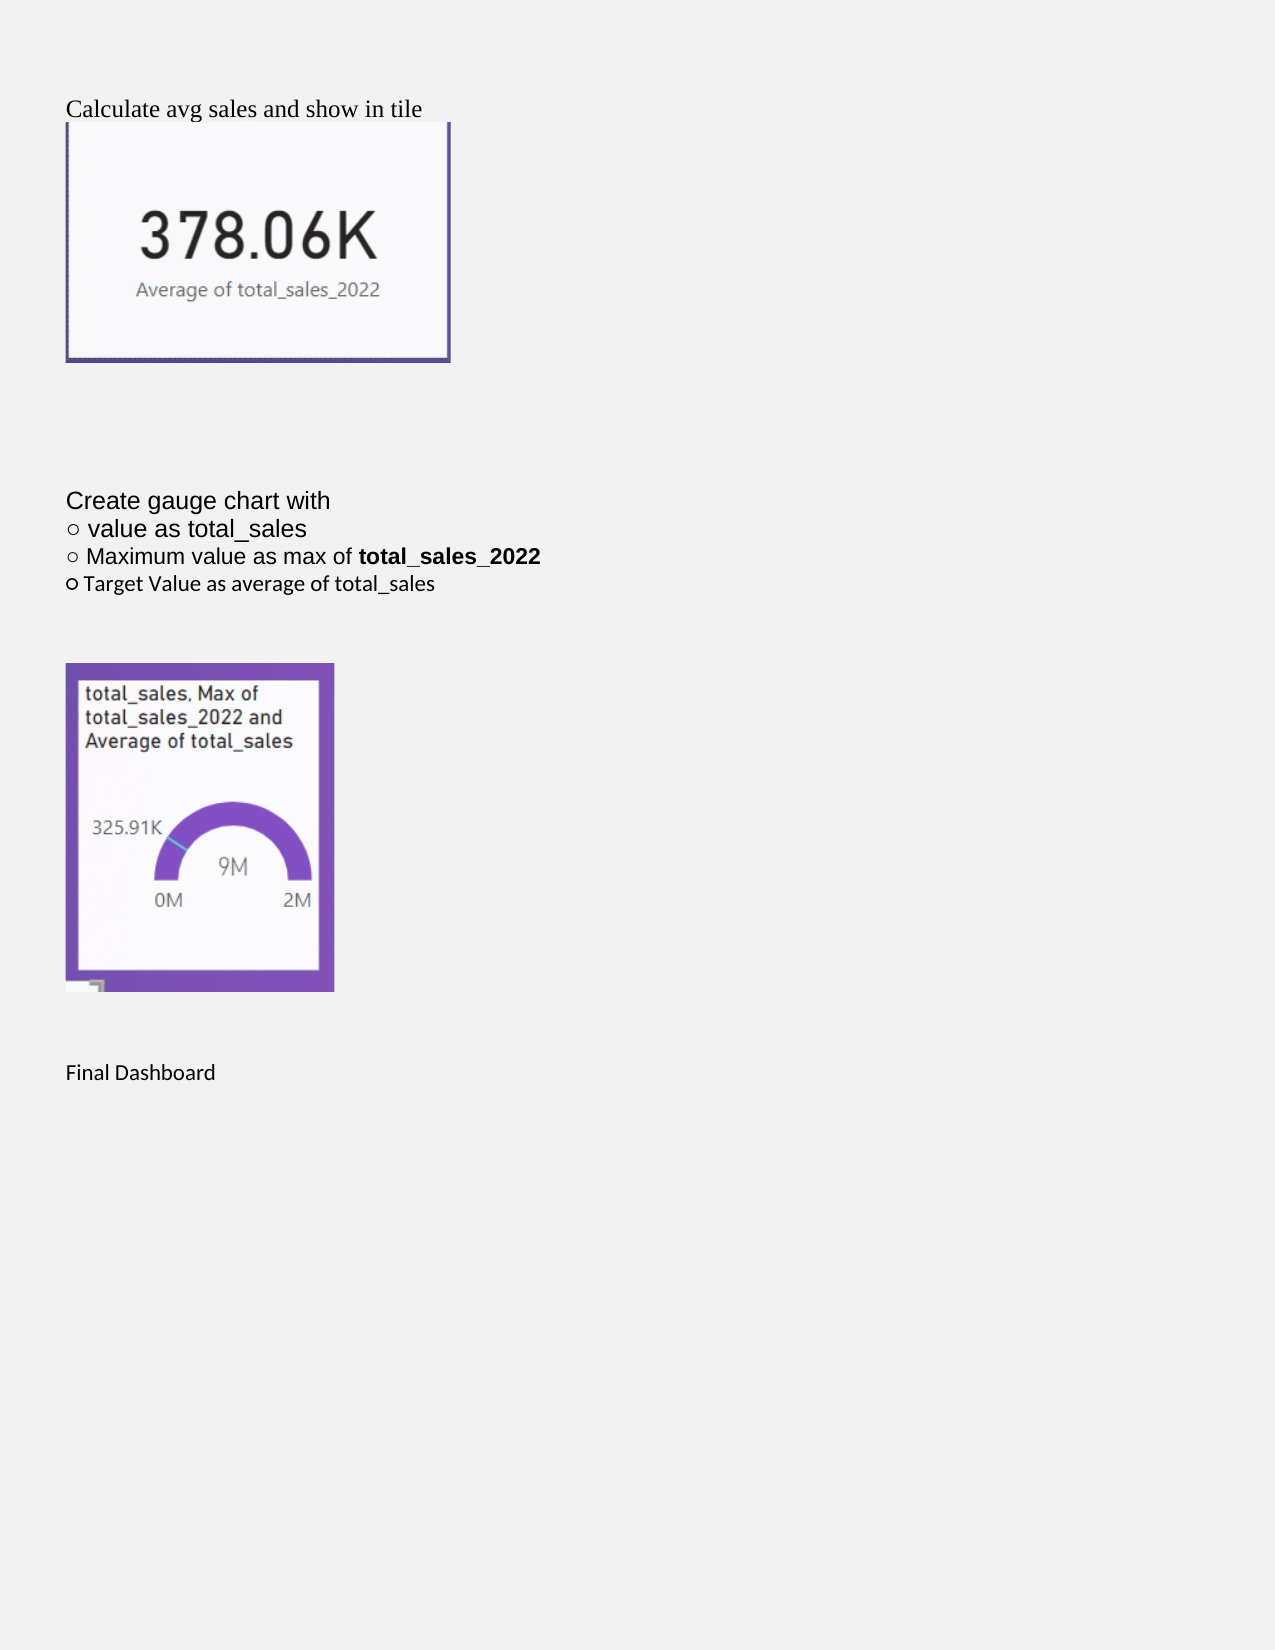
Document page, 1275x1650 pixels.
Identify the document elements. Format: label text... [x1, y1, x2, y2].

text Calculate avg sales and show in tile [66, 94, 1219, 122]
text ○ value as total_sales [66, 514, 1219, 543]
text ○ Target Value as average of total_sales [66, 569, 1219, 597]
text ○ Maximum value as max of total_sales_2022 [66, 543, 1219, 569]
text Create gauge chart with [66, 486, 1219, 514]
text Final Dashboard [66, 1058, 1219, 1086]
